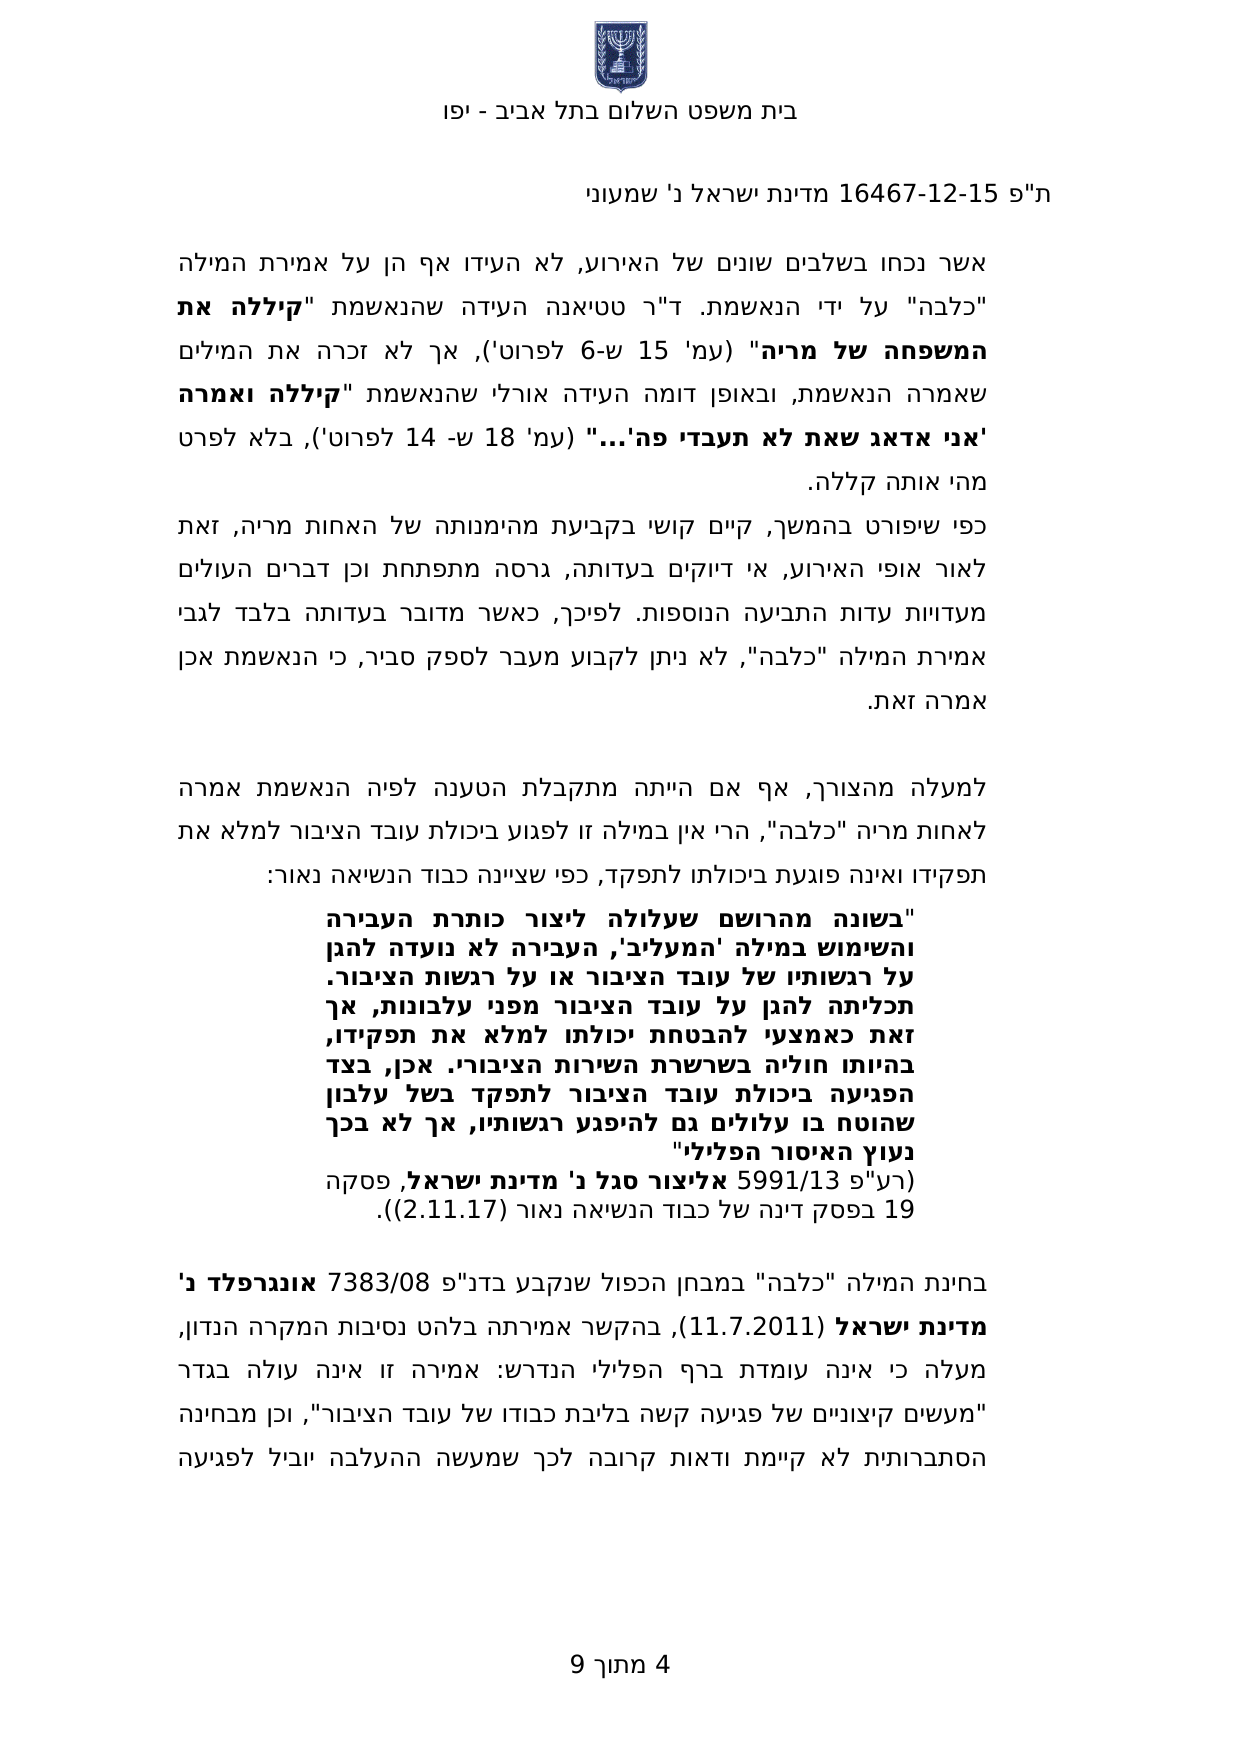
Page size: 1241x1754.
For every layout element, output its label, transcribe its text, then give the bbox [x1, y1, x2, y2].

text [177, 248, 1063, 496]
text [177, 1268, 988, 1472]
text למעלה מהצורך, אף אם הייתה מתקבלת הטענה לפיה הנאשמת אמרה לאחות מריה "כלבה", הרי אין במילה זו לפגוע ביכולת עובד הציבור למלא את תפקידו ואינה פוגעת ביכולתו לתפקד, כפי שציינה כבוד הנשיאה נאור: [177, 773, 988, 889]
text "בשונה מהרושם שעלולה ליצור כותרת העבירה והשימוש במילה 'המעליב', העבירה לא נועדה להגן על רגשותיו של עובד הציבור או על רגשות הציבור. תכליתה להגן על עובד הציבור מפני עלבונות, אך זאת כאמצעי להבטחת יכולתו למלא את תפקידו, בהיותו חוליה בשרשרת השירות הציבורי. אכן, בצד הפגיעה ביכולת עובד הציבור לתפקד בשל עלבון שהוטח בו עלולים גם להיפגע רגשותיו, אך לא בכך נעוץ האיסור הפלילי" [325, 904, 915, 1167]
text כפי שיפורט בהמשך, קיים קושי בקביעת מהימנותה של האחות מריה, זאת לאור אופי האירוע, אי דיוקים בעדותה, גרסה מתפתחת וכן דברים העולים מעדויות עדות התביעה הנוספות. לפיכך, כאשר מדובר בעדותה בלבד לגבי אמירת המילה "כלבה", לא ניתן לקבוע מעבר לספק סביר, כי הנאשמת אכן אמרה זאת. [177, 511, 1063, 715]
text (רע"פ 5991/13 אליצור סגל נ' מדינת ישראל, פסקה 19 בפסק דינה של כבוד הנשיאה נאור (2.11.17)). [325, 1167, 915, 1225]
picture [589, 19, 651, 96]
